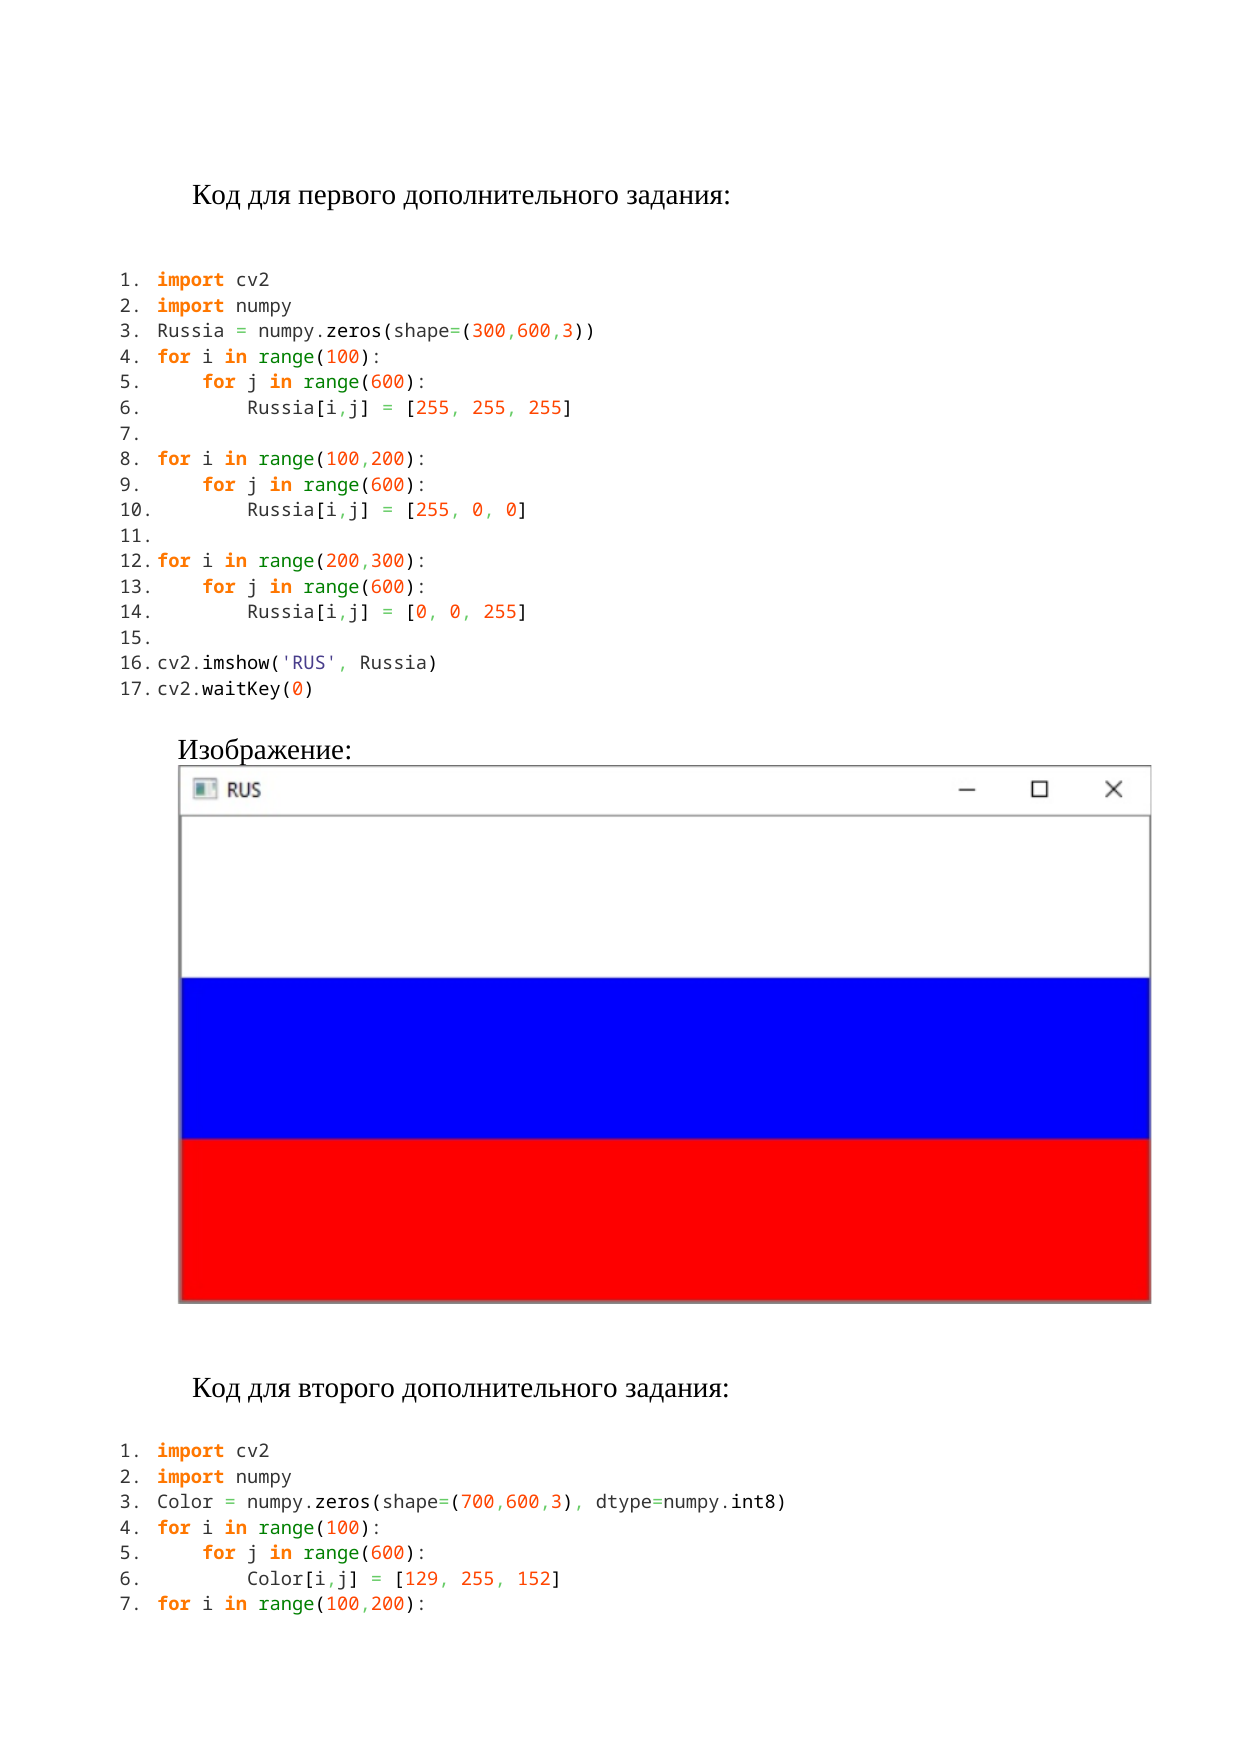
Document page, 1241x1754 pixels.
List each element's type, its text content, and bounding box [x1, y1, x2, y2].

list import numpy [119, 292, 1152, 318]
list for i in range(100,200): [119, 445, 1152, 471]
list for j in range(600): [119, 369, 1152, 394]
list for j in range(600): [119, 471, 1152, 496]
list Russia[i,j] = [0, 0, 255] [119, 598, 1152, 624]
list import numpy [119, 1463, 1152, 1488]
list for j in range(600): [119, 573, 1152, 598]
list for j in range(600): [119, 1539, 1152, 1565]
list cv2.imshow('RUS', Russia) [119, 649, 1152, 675]
list import cv2 [119, 267, 1152, 292]
list Russia[i,j] = [255, 255, 255] [119, 394, 1152, 420]
list cv2.waitKey(0) [119, 675, 1152, 701]
list import cv2 [119, 1437, 1152, 1463]
list Color = numpy.zeros(shape=(700,600,3), dtype=numpy.int8) [119, 1488, 1152, 1514]
list Color[i,j] = [129, 255, 152] [119, 1565, 1152, 1591]
list Russia = numpy.zeros(shape=(300,600,3)) [119, 318, 1152, 343]
text Код для первого дополнительного задания: [177, 177, 1152, 211]
list for i in range(100): [119, 343, 1152, 369]
picture [177, 765, 1152, 1304]
list for i in range(100): [119, 1514, 1152, 1539]
text Изображение: [177, 732, 1152, 765]
list for i in range(200,300): [119, 547, 1152, 573]
list Russia[i,j] = [255, 0, 0] [119, 496, 1152, 522]
text Код для второго дополнительного задания: [177, 1370, 1152, 1404]
list for i in range(100,200): [119, 1591, 1152, 1616]
